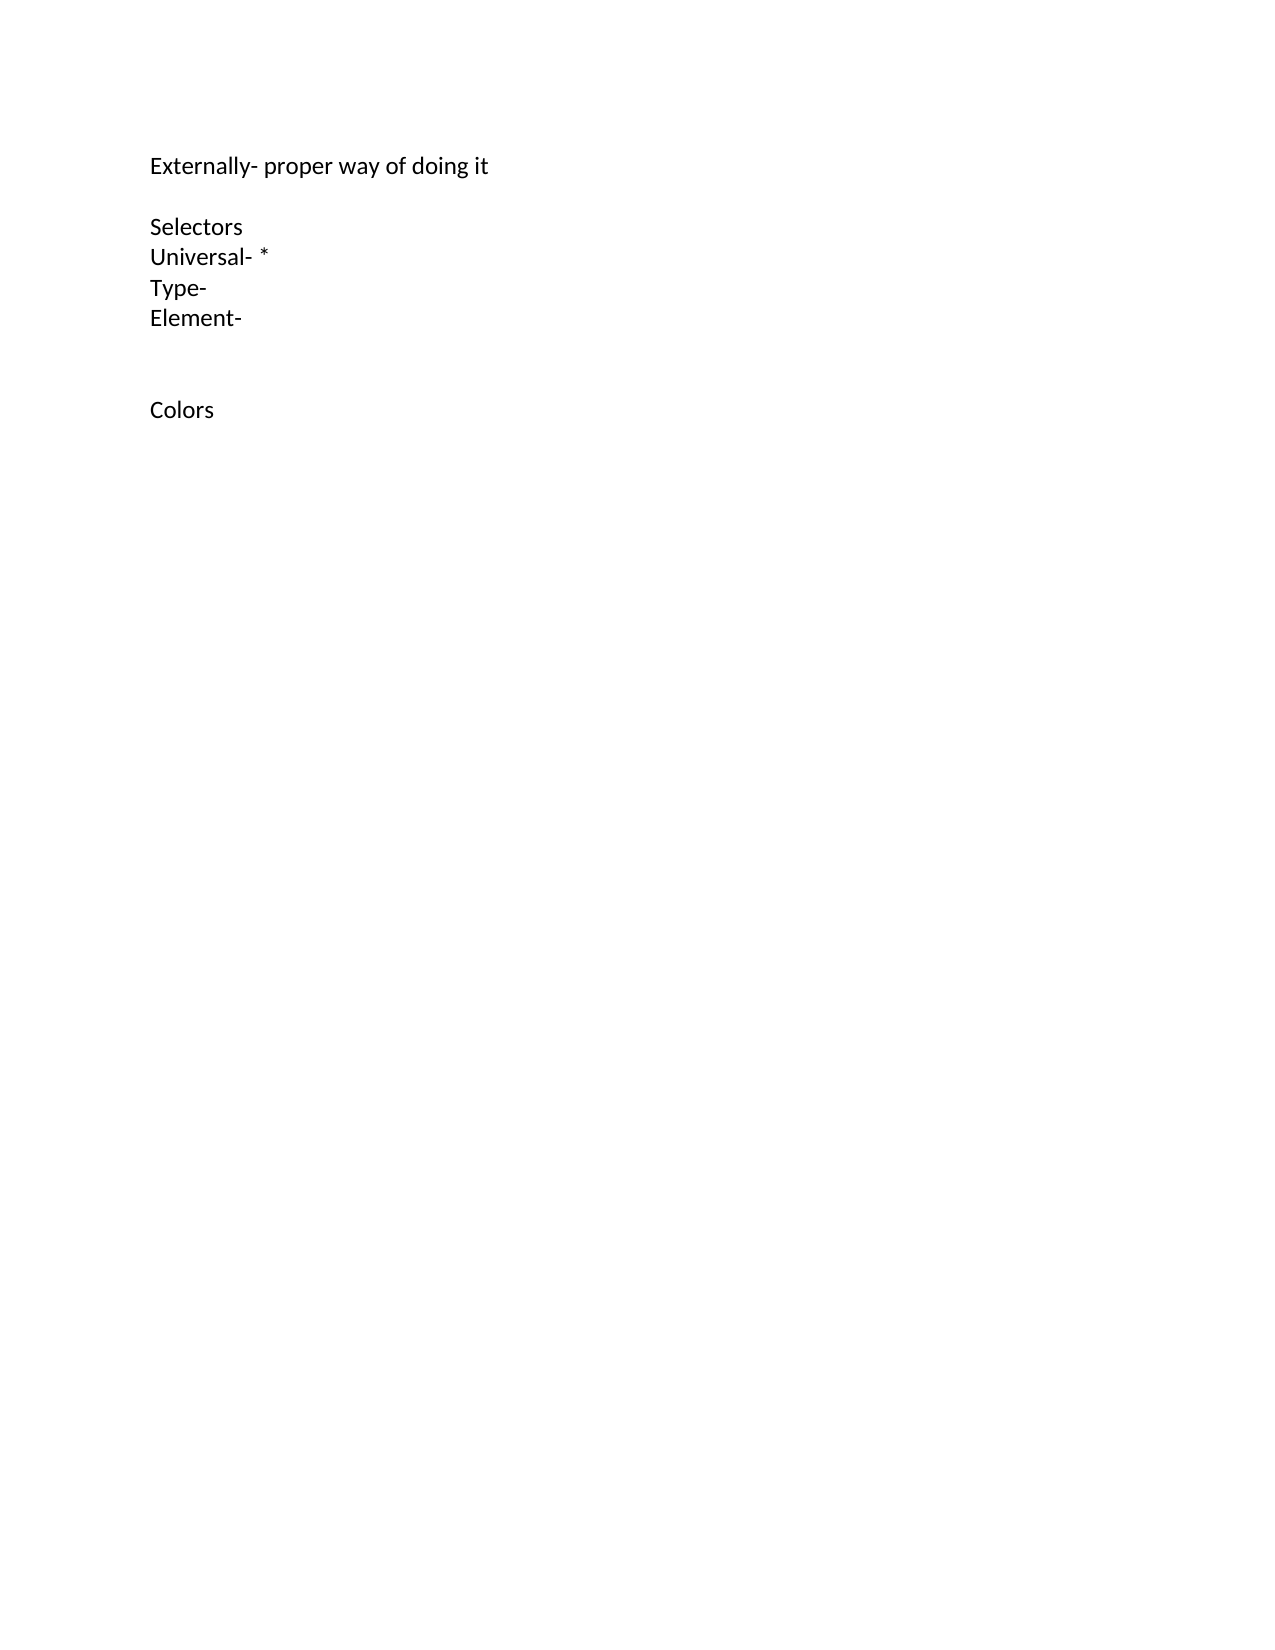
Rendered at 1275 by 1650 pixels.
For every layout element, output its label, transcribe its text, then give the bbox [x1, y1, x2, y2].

text Selectors [150, 211, 1125, 242]
text Universal- * [150, 242, 1125, 272]
text Colors [150, 394, 1125, 425]
text Type- [150, 272, 1125, 303]
text Externally- proper way of doing it [150, 150, 1125, 181]
text Element- [150, 303, 1125, 333]
